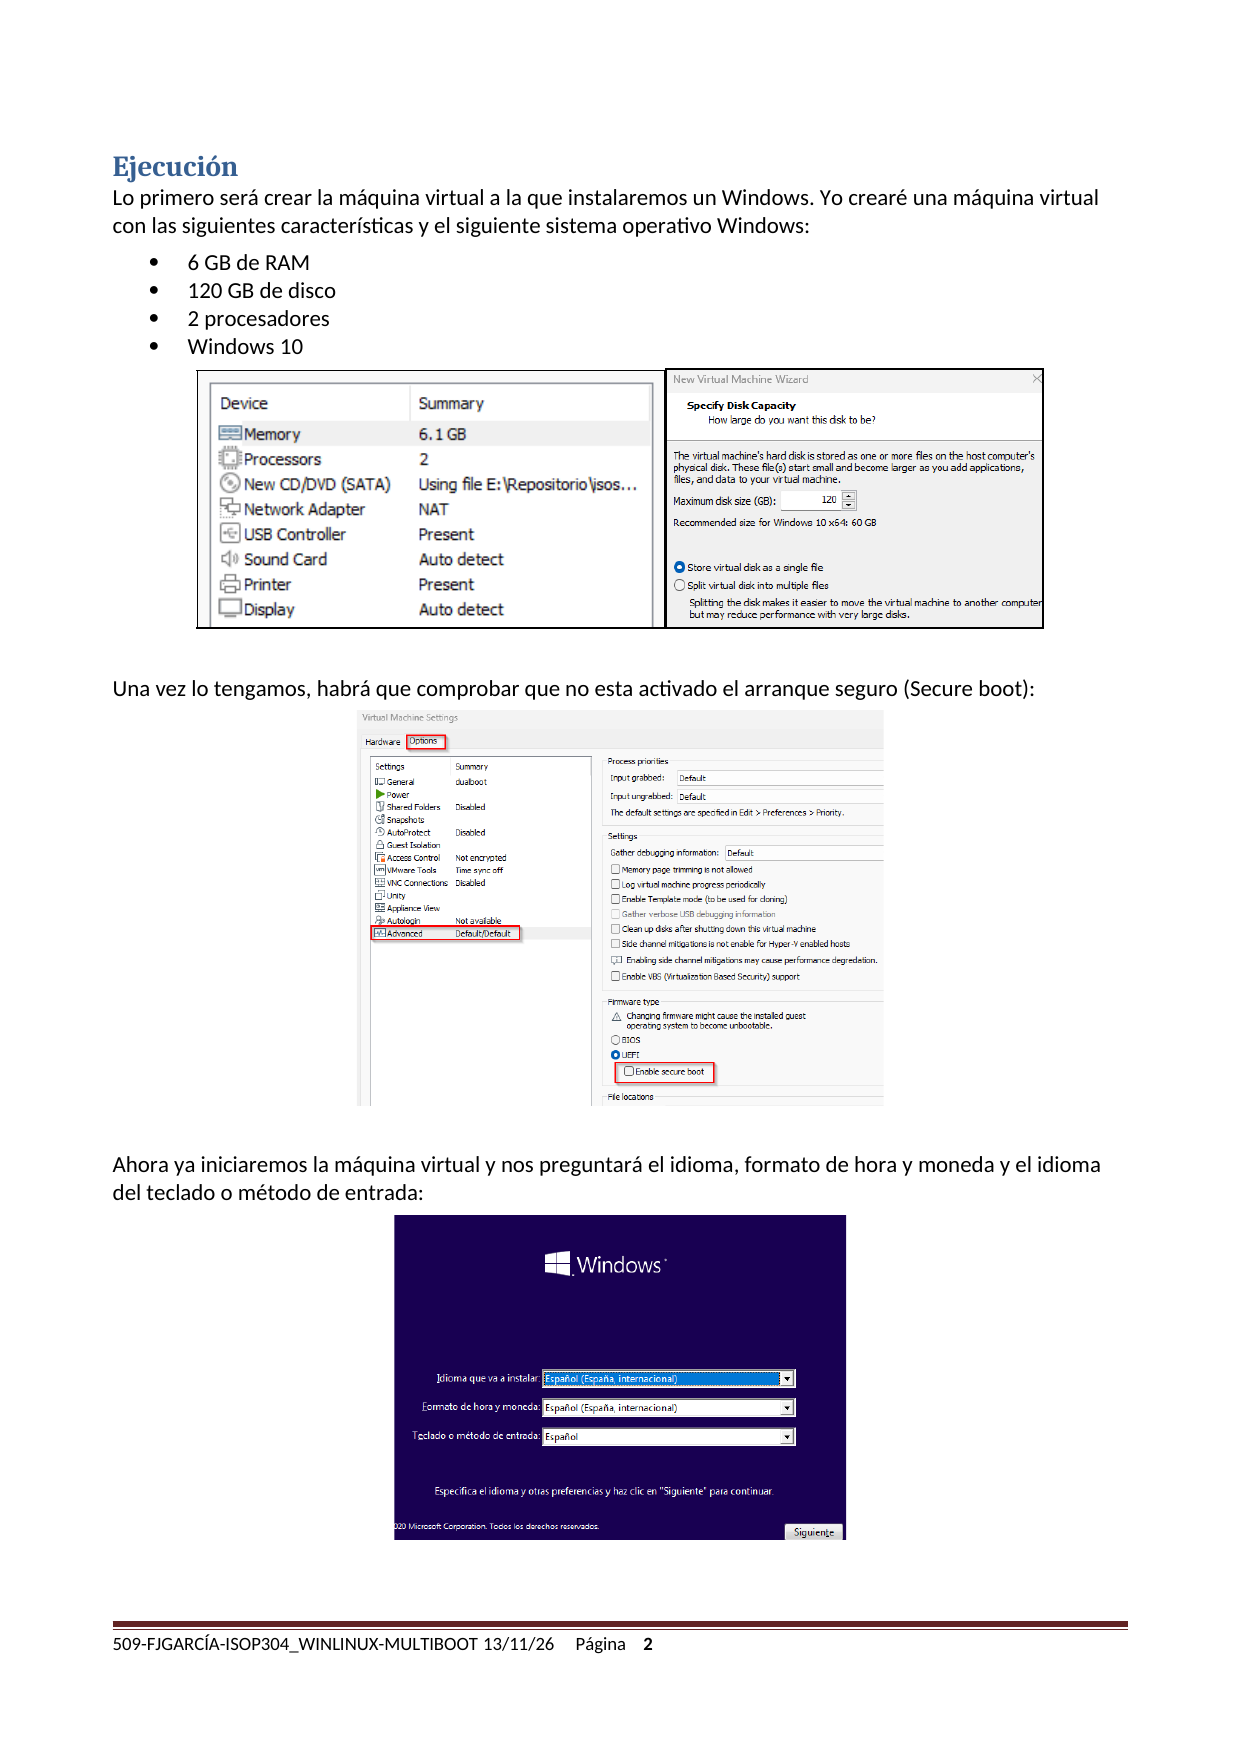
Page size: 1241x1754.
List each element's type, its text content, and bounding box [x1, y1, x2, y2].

picture [667, 370, 1042, 627]
text Ahora ya iniciaremos la máquina virtual y nos preguntará el idioma, formato de hora y moneda y el idioma del teclado o método de entrada: [112, 1151, 1128, 1207]
picture [356, 710, 884, 1106]
subtitle Ejecución [112, 150, 1128, 183]
list 2 procesadores [150, 304, 1128, 332]
text Lo primero será crear la máquina virtual a la que instalaremos un Windows. Yo crearé una máquina virtual con las siguientes características y el siguiente sistema operativo Windows: [112, 183, 1128, 239]
picture [394, 1215, 847, 1540]
list 6 GB de RAM [150, 248, 1128, 276]
text Una vez lo tengamos, habrá que comprobar que no esta activado el arranque seguro (Secure boot): [112, 674, 1128, 702]
picture [198, 371, 664, 627]
list Windows 10 [150, 332, 1128, 360]
list 120 GB de disco [150, 276, 1128, 304]
